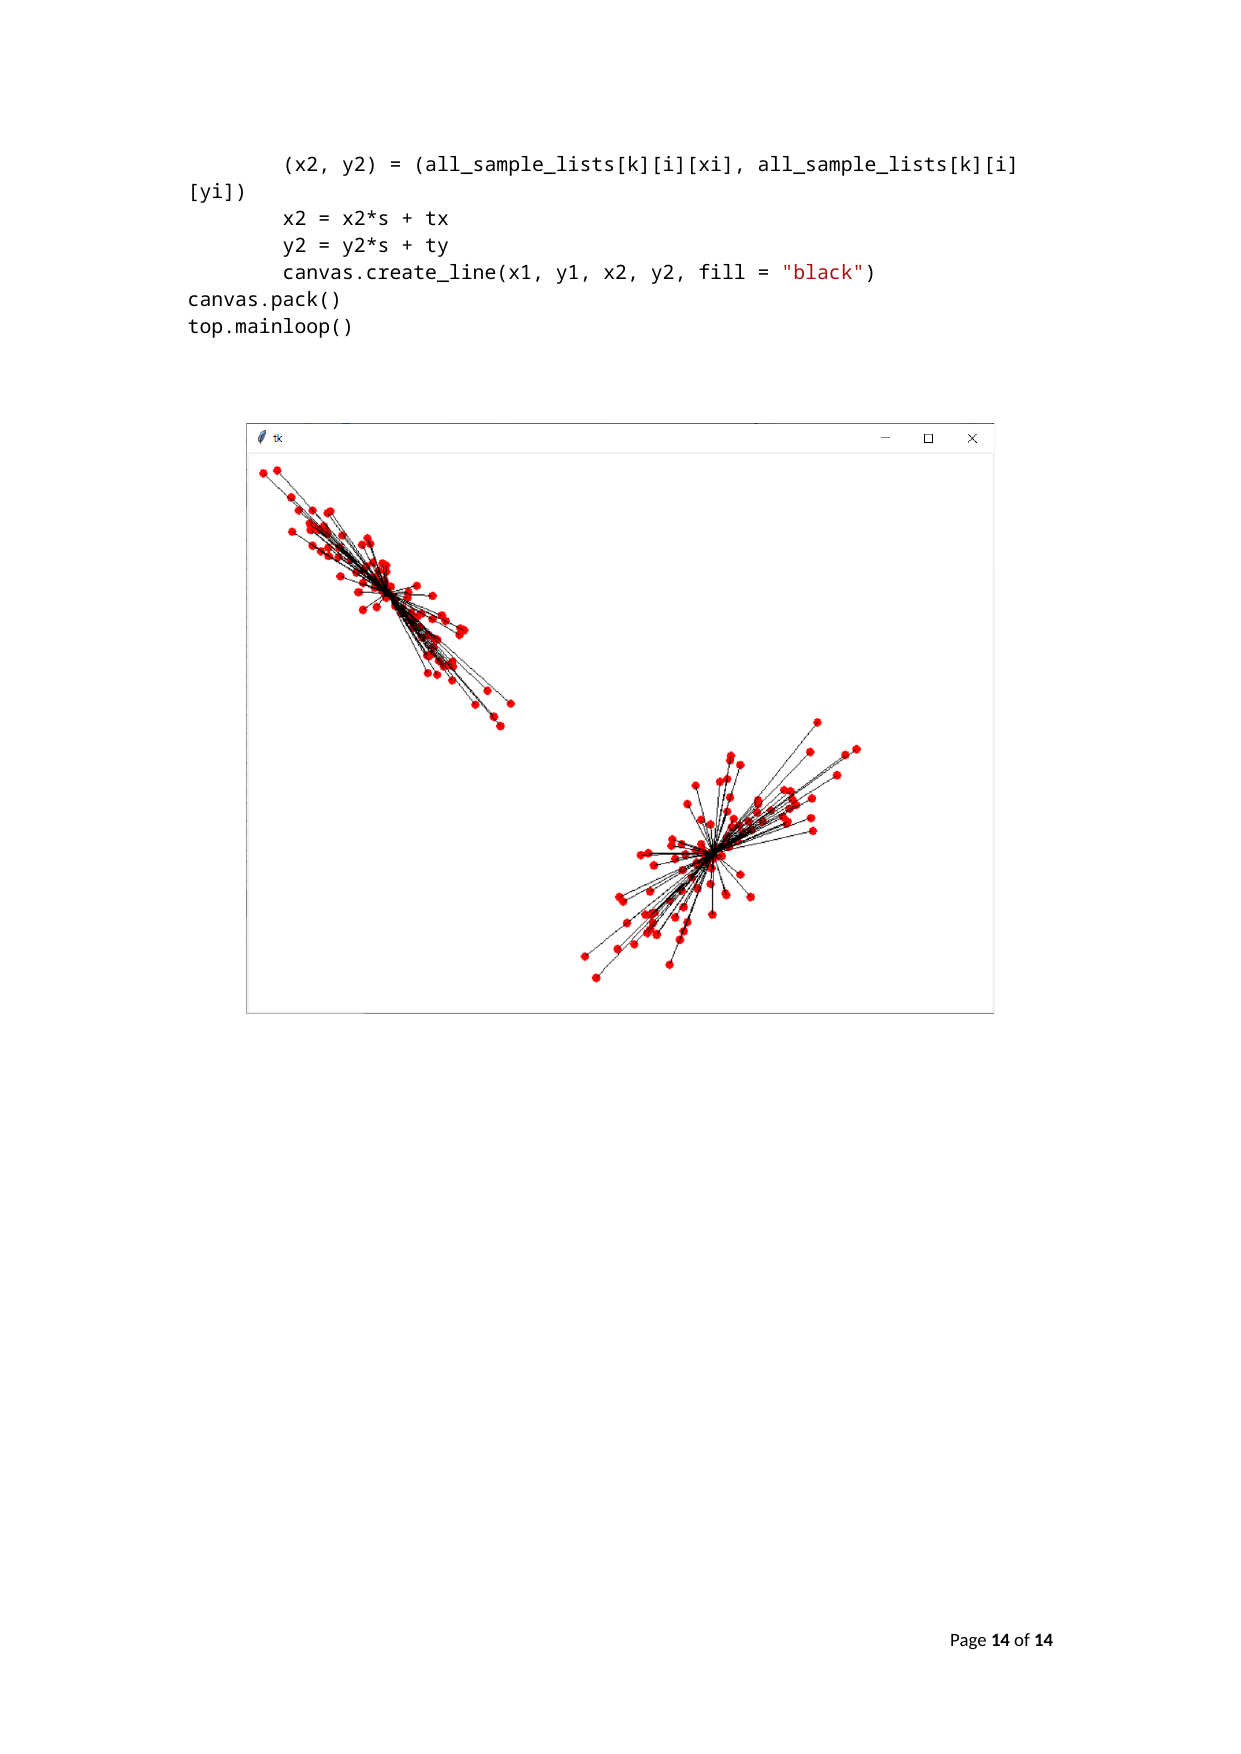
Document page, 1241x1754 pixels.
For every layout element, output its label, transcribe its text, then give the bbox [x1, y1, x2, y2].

text top.mainloop() [187, 312, 1053, 339]
text y2 = y2*s + ty [187, 231, 1053, 258]
text x2 = x2*s + tx [187, 204, 1053, 231]
picture [246, 423, 995, 1014]
text canvas.create_line(x1, y1, x2, y2, fill = "black") [187, 258, 1053, 285]
text (x2, y2) = (all_sample_lists[k][i][xi], all_sample_lists[k][i][yi]) [187, 150, 1053, 204]
text canvas.pack() [187, 285, 1053, 312]
